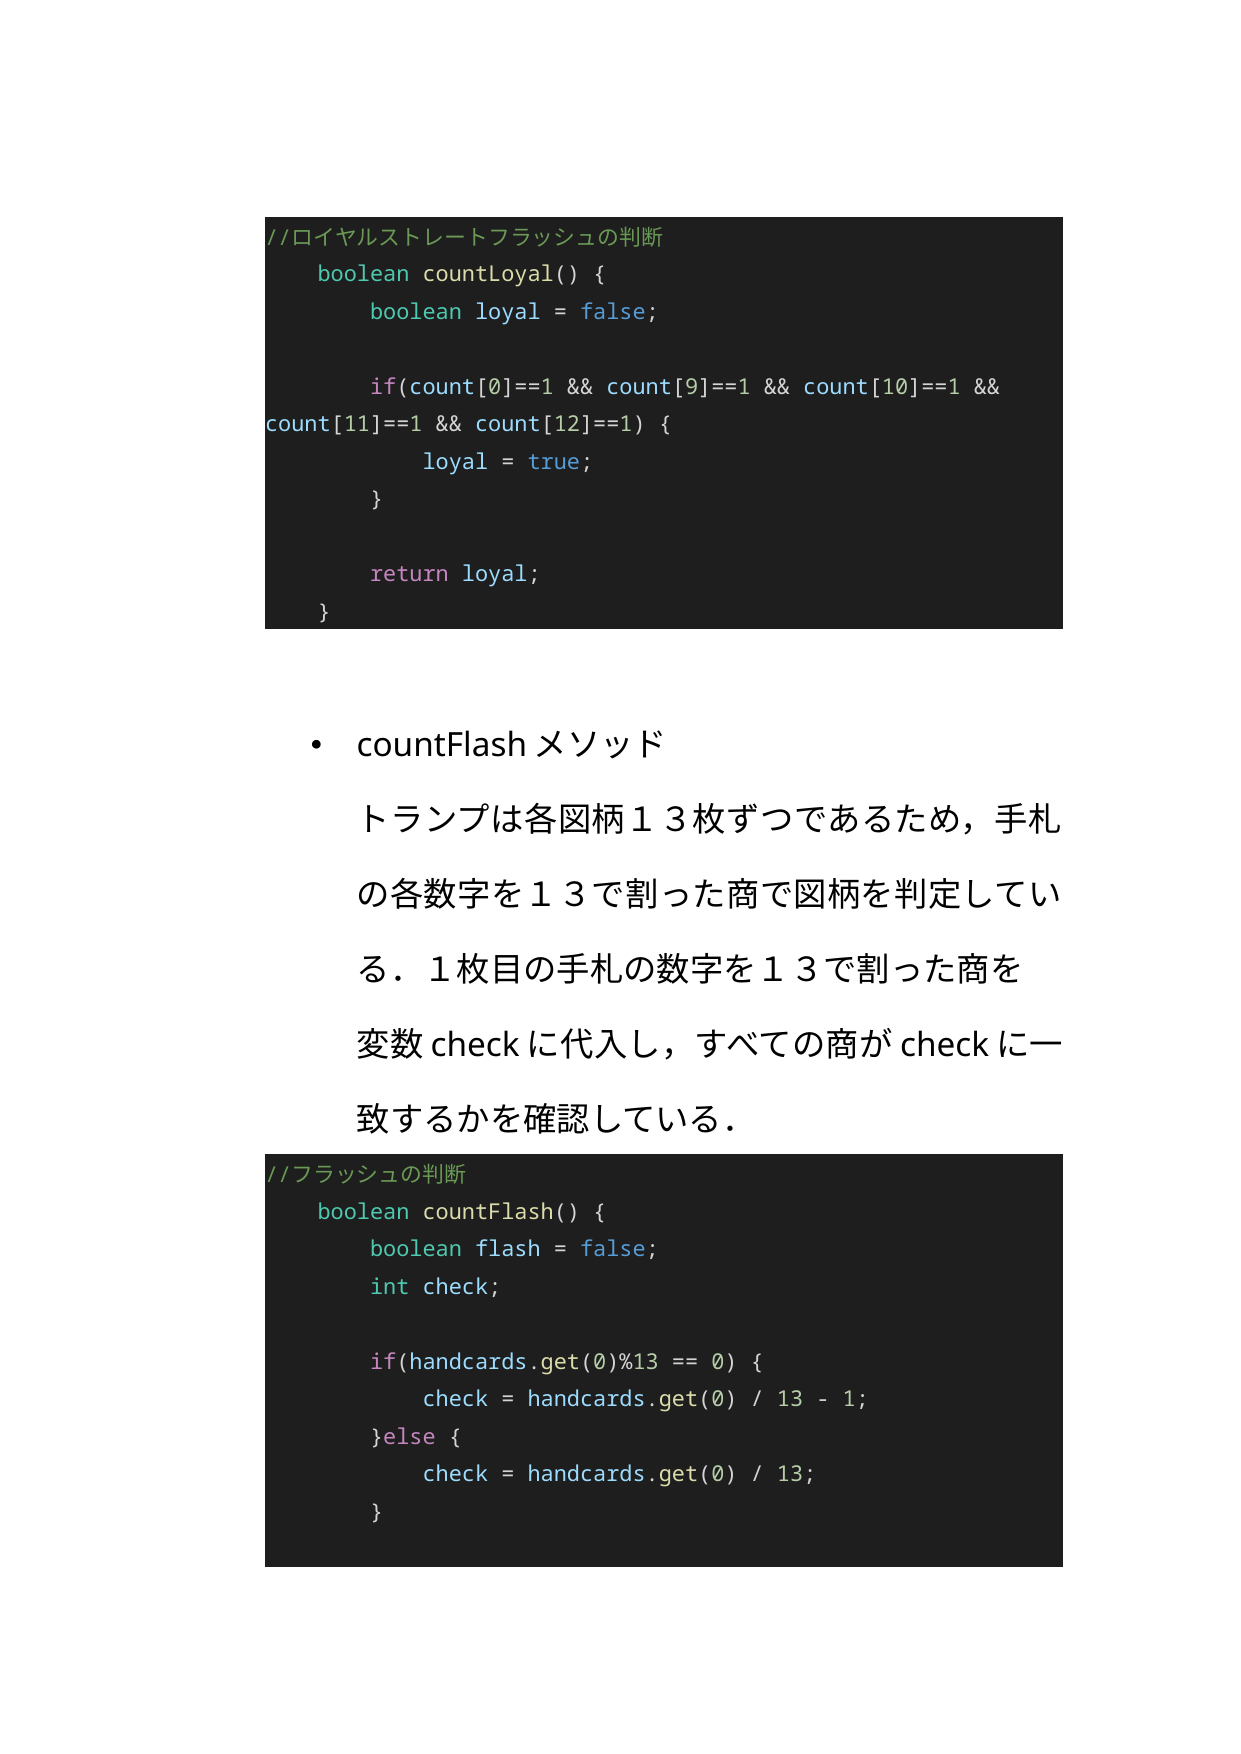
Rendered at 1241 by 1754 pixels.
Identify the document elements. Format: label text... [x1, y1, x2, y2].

list トランプは各図柄１３枚ずつであるため，手札の各数字を１３で割った商で図柄を判定している．１枚目の手札の数字を１３で割った商を [356, 779, 1063, 1004]
text loyal = true; [265, 442, 1063, 479]
text boolean countFlash() { [265, 1192, 1063, 1229]
text } [265, 479, 1063, 517]
text boolean loyal = false; [265, 292, 1063, 329]
text check = handcards.get(0) / 13 - 1; [265, 1379, 1063, 1417]
text int check; [265, 1267, 1063, 1304]
text } [265, 592, 1063, 629]
text //フラッシュの判断 [265, 1154, 1063, 1192]
text //ロイヤルストレートフラッシュの判断 [265, 217, 1063, 254]
text boolean countLoyal() { [265, 254, 1063, 292]
text } [265, 1492, 1063, 1529]
list countFlashメソッド [311, 704, 1063, 779]
text }else { [265, 1417, 1063, 1454]
text if(count[0]==1 && count[9]==1 && count[10]==1 && count[11]==1 && count[12]==1) { [265, 367, 1063, 442]
text check = handcards.get(0) / 13; [265, 1454, 1063, 1492]
text if(handcards.get(0)%13 == 0) { [265, 1342, 1063, 1379]
text return loyal; [265, 554, 1063, 592]
text boolean flash = false; [265, 1229, 1063, 1267]
list 変数checkに代入し，すべての商がcheckに一致するかを確認している． [356, 1004, 1063, 1154]
